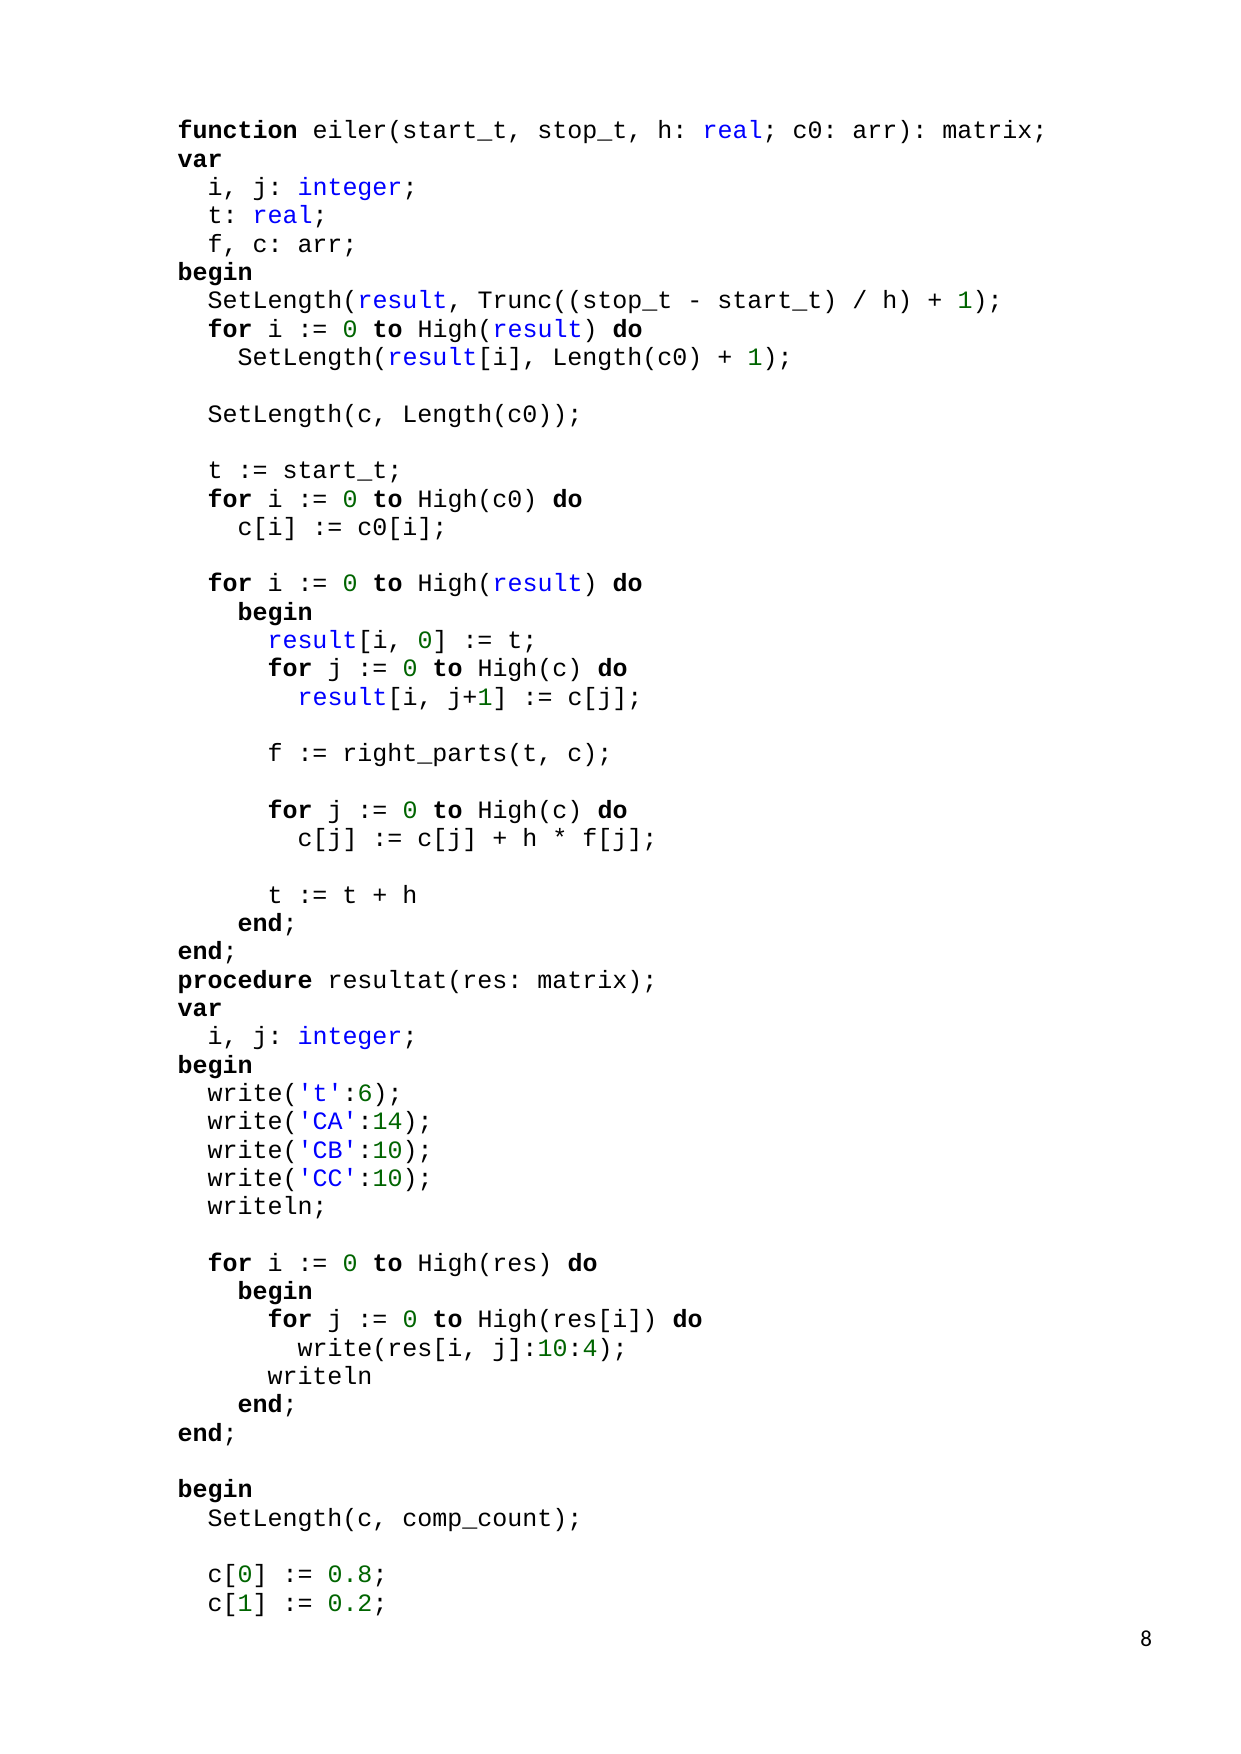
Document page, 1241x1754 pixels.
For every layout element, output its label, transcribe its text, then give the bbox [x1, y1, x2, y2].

text for i := 0 to High(result) do [177, 571, 1152, 599]
text end; [177, 1392, 1152, 1420]
text end; [177, 911, 1152, 939]
text begin [177, 599, 1152, 627]
text end; [177, 939, 1152, 967]
text c[i] := c0[i]; [177, 514, 1152, 543]
text writeln; [177, 1194, 1152, 1222]
text begin [177, 1052, 1152, 1081]
text SetLength(result, Trunc((stop_t - start_t) / h) + 1); [177, 288, 1152, 316]
text write('t':6); [177, 1081, 1152, 1109]
text for j := 0 to High(c) do [177, 656, 1152, 684]
text SetLength(result[i], Length(c0) + 1); [177, 345, 1152, 373]
text result[i, j+1] := c[j]; [177, 684, 1152, 712]
text function eiler(start_t, stop_t, h: real; c0: arr): matrix; [177, 118, 1152, 146]
text var [177, 146, 1152, 175]
text write('CB':10); [177, 1137, 1152, 1166]
text SetLength(c, comp_count); [177, 1505, 1152, 1533]
text write('CC':10); [177, 1166, 1152, 1194]
text for i := 0 to High(c0) do [177, 486, 1152, 514]
text result[i, 0] := t; [177, 627, 1152, 656]
text t := start_t; [177, 458, 1152, 486]
text writeln [177, 1363, 1152, 1392]
text i, j: integer; [177, 1024, 1152, 1052]
text i, j: integer; [177, 175, 1152, 203]
text write('CA':14); [177, 1109, 1152, 1137]
text begin [177, 1477, 1152, 1505]
text procedure resultat(res: matrix); [177, 967, 1152, 996]
text begin [177, 260, 1152, 288]
text c[1] := 0.2; [177, 1590, 1152, 1618]
text write(res[i, j]:10:4); [177, 1335, 1152, 1363]
text end; [177, 1420, 1152, 1448]
text SetLength(c, Length(c0)); [177, 401, 1152, 430]
text f, c: arr; [177, 231, 1152, 260]
text c[j] := c[j] + h * f[j]; [177, 826, 1152, 854]
text t := t + h [177, 882, 1152, 911]
text t: real; [177, 203, 1152, 231]
text for i := 0 to High(result) do [177, 316, 1152, 345]
text f := right_parts(t, c); [177, 741, 1152, 769]
text for i := 0 to High(res) do [177, 1250, 1152, 1278]
text begin [177, 1278, 1152, 1307]
text for j := 0 to High(res[i]) do [177, 1307, 1152, 1335]
text var [177, 996, 1152, 1024]
text for j := 0 to High(c) do [177, 797, 1152, 826]
text c[0] := 0.8; [177, 1562, 1152, 1590]
